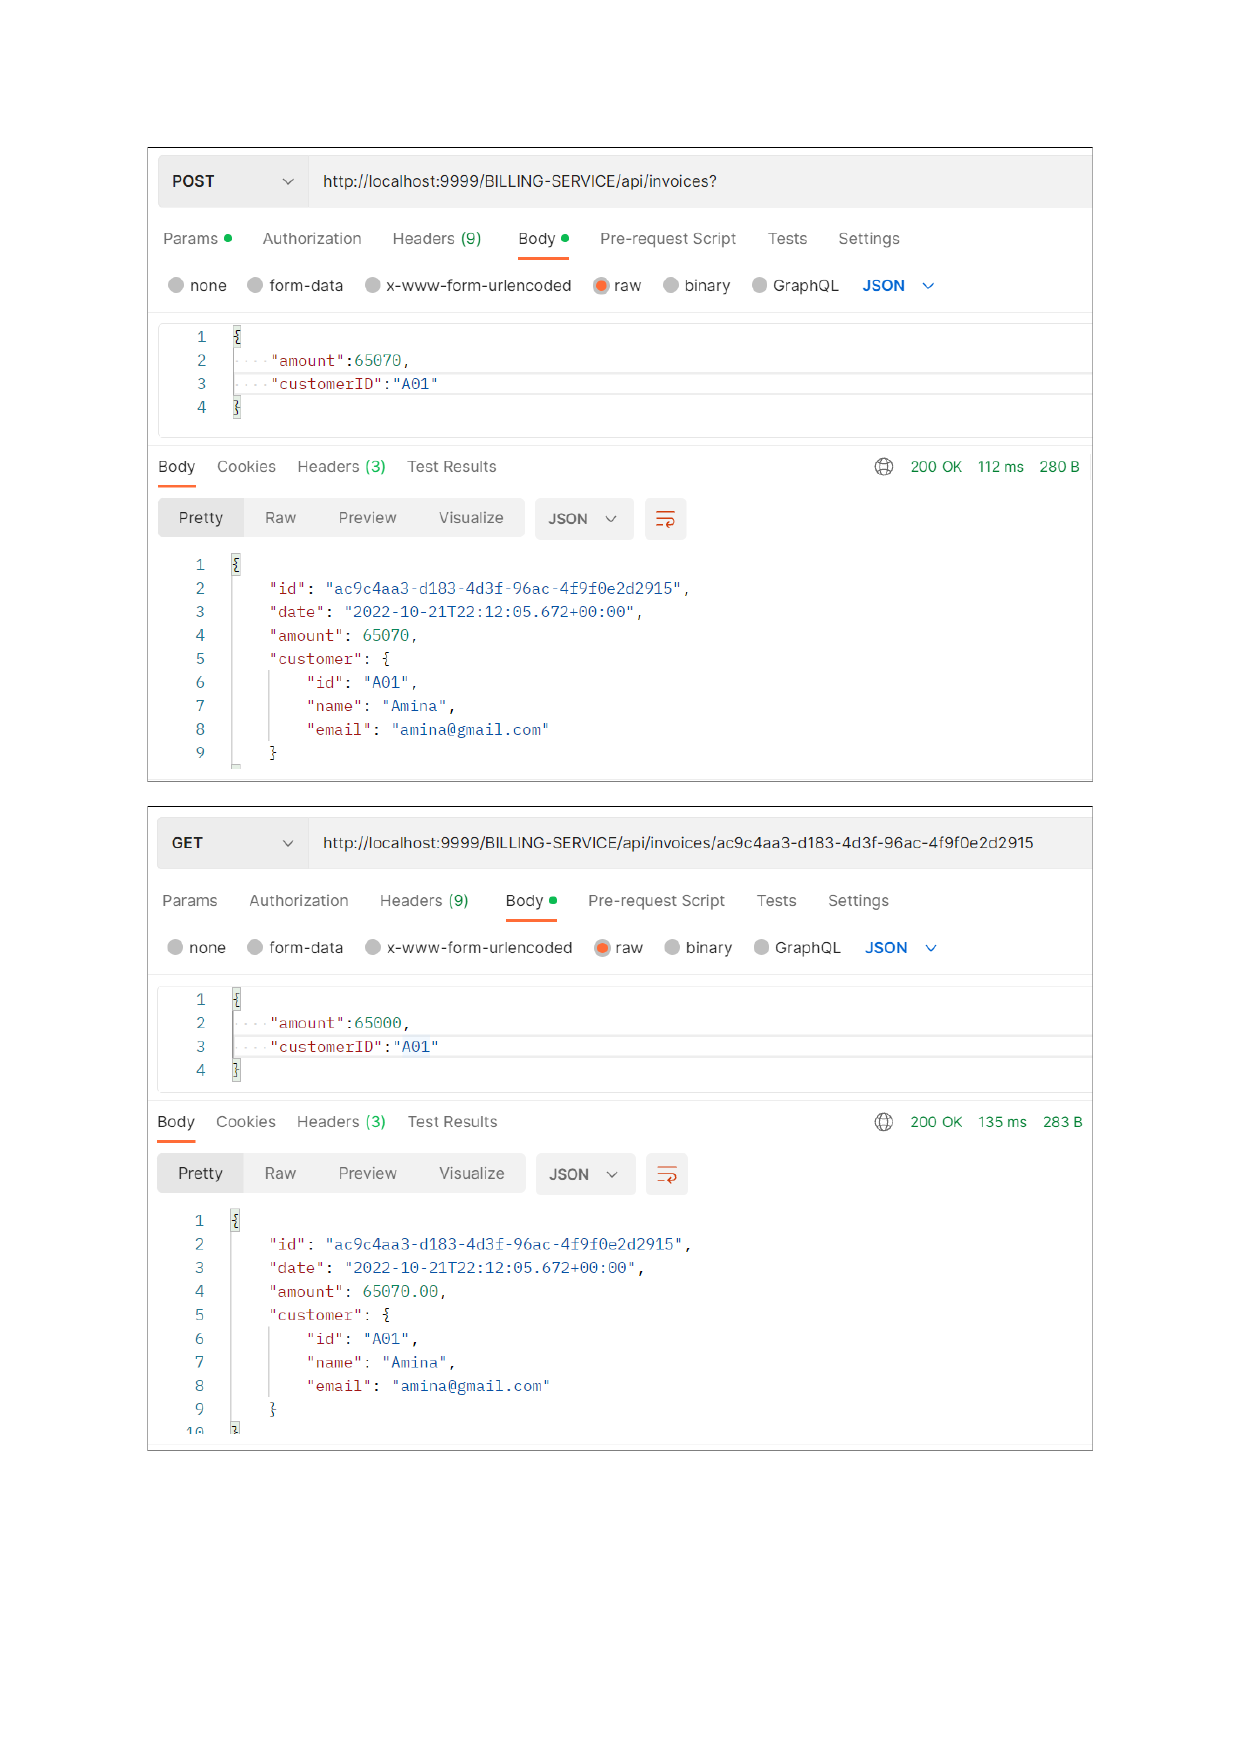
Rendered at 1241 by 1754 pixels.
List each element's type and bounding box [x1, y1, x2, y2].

picture [147, 806, 1093, 1451]
picture [147, 147, 1093, 782]
